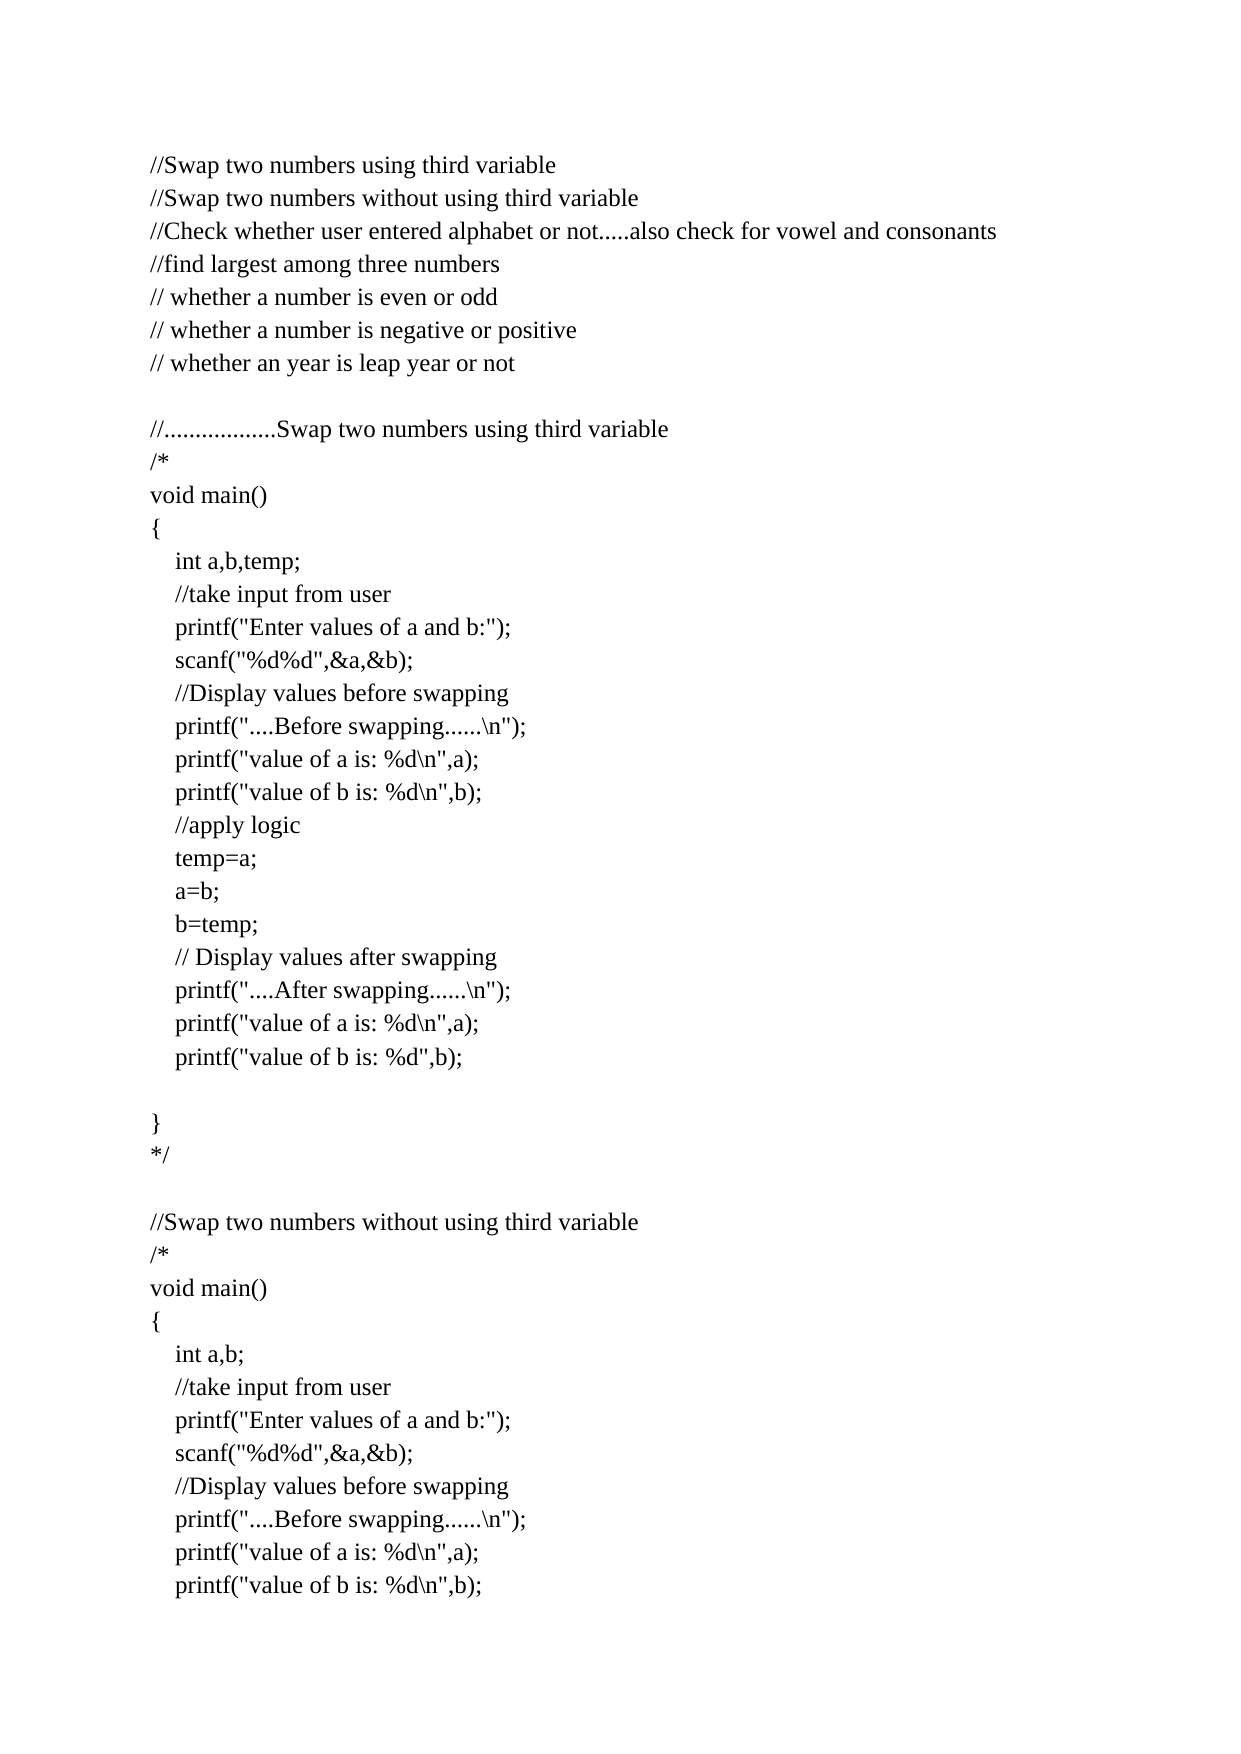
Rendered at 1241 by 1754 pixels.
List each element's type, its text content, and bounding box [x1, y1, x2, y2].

text //apply logic [150, 810, 1090, 839]
text //Display values before swapping [150, 1471, 1090, 1499]
text // whether a number is even or odd [150, 282, 1090, 311]
text //Swap two numbers without using third variable [150, 183, 1090, 212]
text printf("value of a is: %d\n",a); [150, 1537, 1090, 1566]
text printf("value of b is: %d\n",b); [150, 1570, 1090, 1599]
text int a,b,temp; [150, 546, 1090, 575]
text scanf("%d%d",&a,&b); [150, 1438, 1090, 1467]
text printf("value of b is: %d",b); [150, 1042, 1090, 1070]
text void main() [150, 1273, 1090, 1301]
text // Display values after swapping [150, 942, 1090, 971]
text b=temp; [150, 909, 1090, 938]
text printf("....Before swapping......\n"); [150, 1504, 1090, 1533]
text //find largest among three numbers [150, 249, 1090, 278]
text } [150, 1108, 1090, 1136]
text //Check whether user entered alphabet or not.....also check for vowel and consonants [150, 216, 1090, 245]
text //Swap two numbers without using third variable [150, 1207, 1090, 1235]
text /* [150, 447, 1090, 476]
text printf("value of a is: %d\n",a); [150, 744, 1090, 773]
text //take input from user [150, 579, 1090, 608]
text //Display values before swapping [150, 678, 1090, 707]
text a=b; [150, 876, 1090, 905]
text { [150, 1306, 1090, 1334]
text //take input from user [150, 1372, 1090, 1401]
text // whether a number is negative or positive [150, 315, 1090, 344]
text scanf("%d%d",&a,&b); [150, 645, 1090, 674]
text { [150, 513, 1090, 542]
text printf("value of b is: %d\n",b); [150, 777, 1090, 806]
text printf("Enter values of a and b:"); [150, 1405, 1090, 1433]
text // whether an year is leap year or not [150, 348, 1090, 377]
text printf("....Before swapping......\n"); [150, 711, 1090, 740]
text temp=a; [150, 843, 1090, 872]
text printf("Enter values of a and b:"); [150, 612, 1090, 641]
text int a,b; [150, 1339, 1090, 1367]
text */ [150, 1141, 1090, 1169]
text /* [150, 1240, 1090, 1268]
text void main() [150, 480, 1090, 509]
text printf("value of a is: %d\n",a); [150, 1008, 1090, 1037]
text //..................Swap two numbers using third variable [150, 414, 1090, 443]
text printf("....After swapping......\n"); [150, 976, 1090, 1004]
text //Swap two numbers using third variable [150, 150, 1090, 179]
